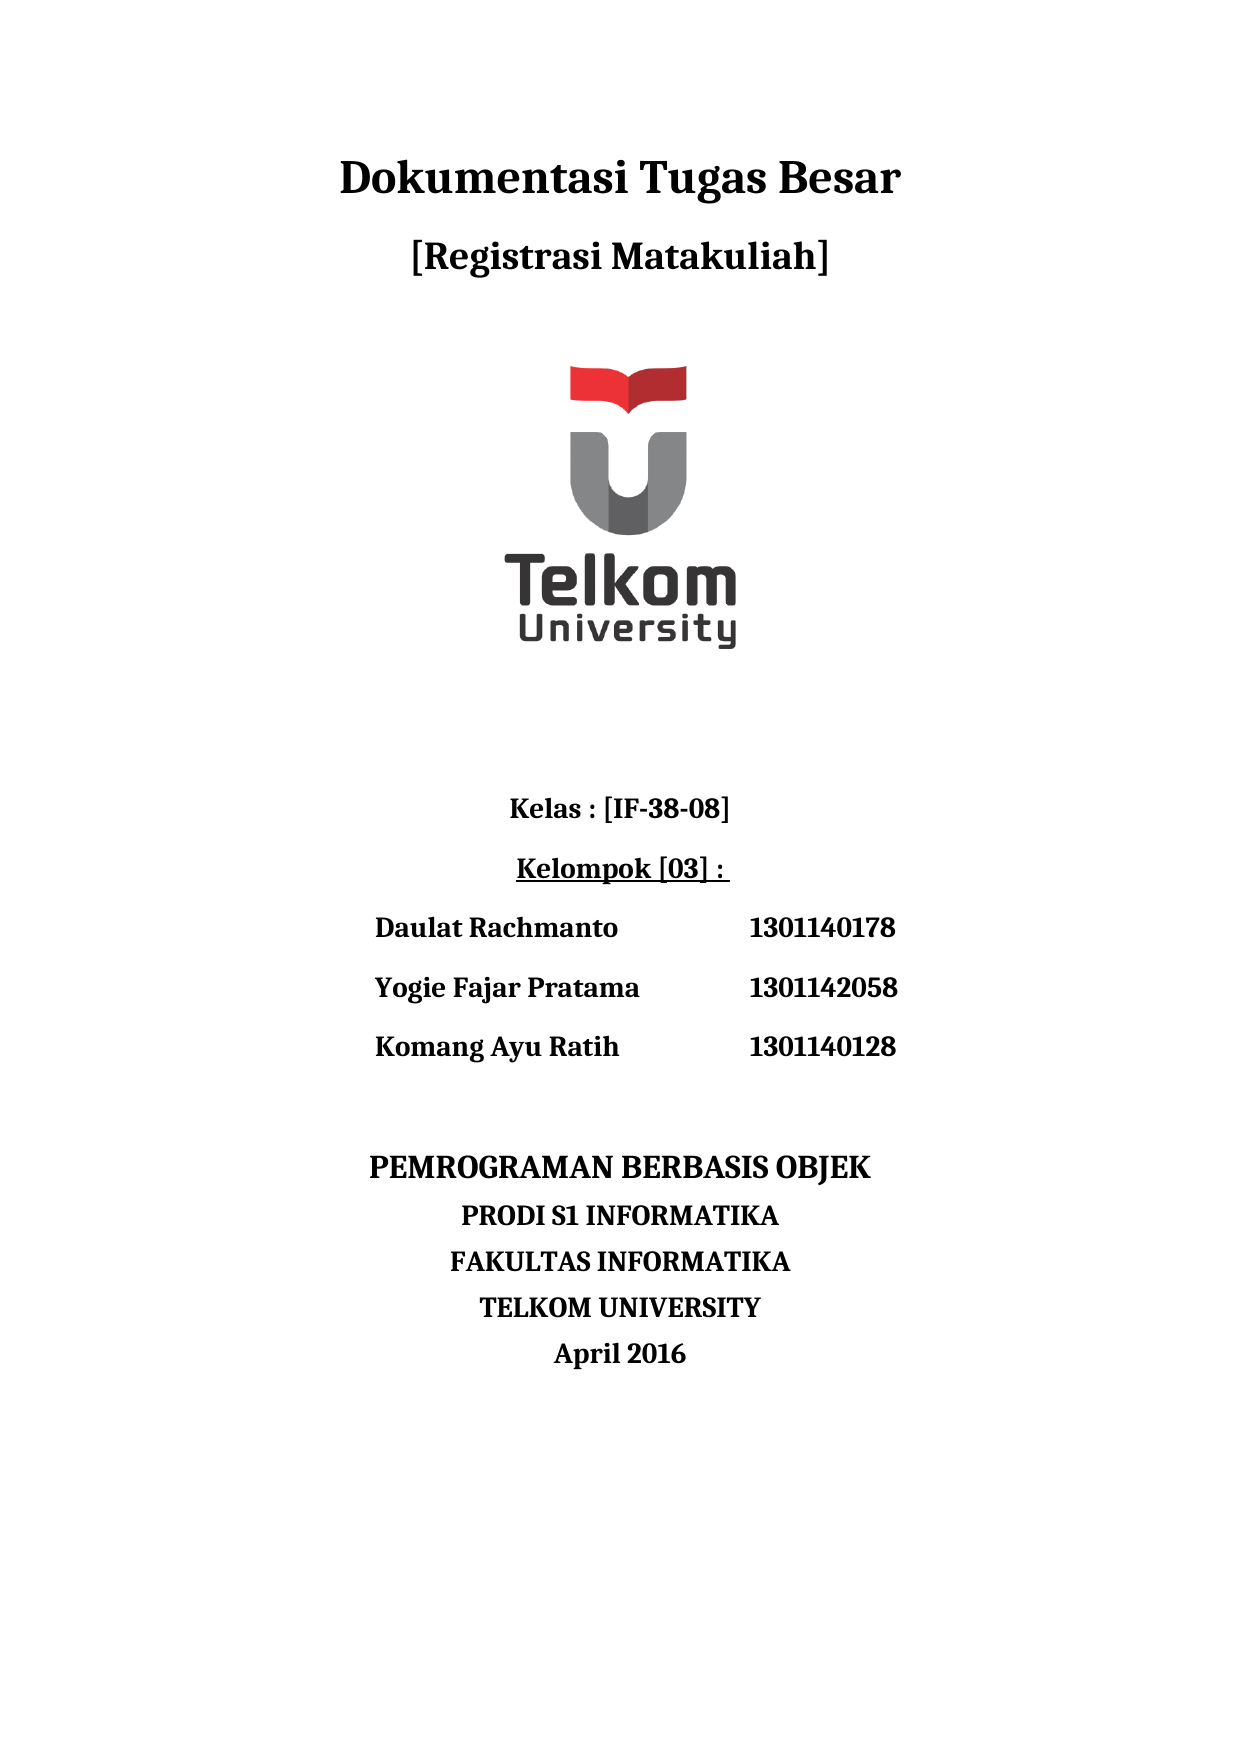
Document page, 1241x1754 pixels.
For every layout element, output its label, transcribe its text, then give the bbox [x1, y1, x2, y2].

text [Registrasi Matakuliah] [150, 234, 1090, 280]
text FAKULTAS INFORMATIKA [150, 1246, 1090, 1279]
text PRODI S1 INFORMATIKA [150, 1199, 1090, 1233]
text Yogie Fajar Pratama 1301142058 [300, 971, 1090, 1004]
picture [504, 366, 736, 649]
text Kelas : [IF-38-08] [150, 793, 1090, 826]
text April 2016 [150, 1338, 1090, 1371]
text Daulat Rachmanto 1301140178 [300, 911, 1090, 945]
text Kelompok [03] : [150, 852, 1090, 886]
text PEMROGRAMAN BERBASIS OBJEK [150, 1149, 1090, 1187]
text TELKOM UNIVERSITY [150, 1292, 1090, 1325]
text Komang Ayu Ratih 1301140128 [300, 1030, 1090, 1064]
text Dokumentasi Tugas Besar [150, 150, 1090, 205]
